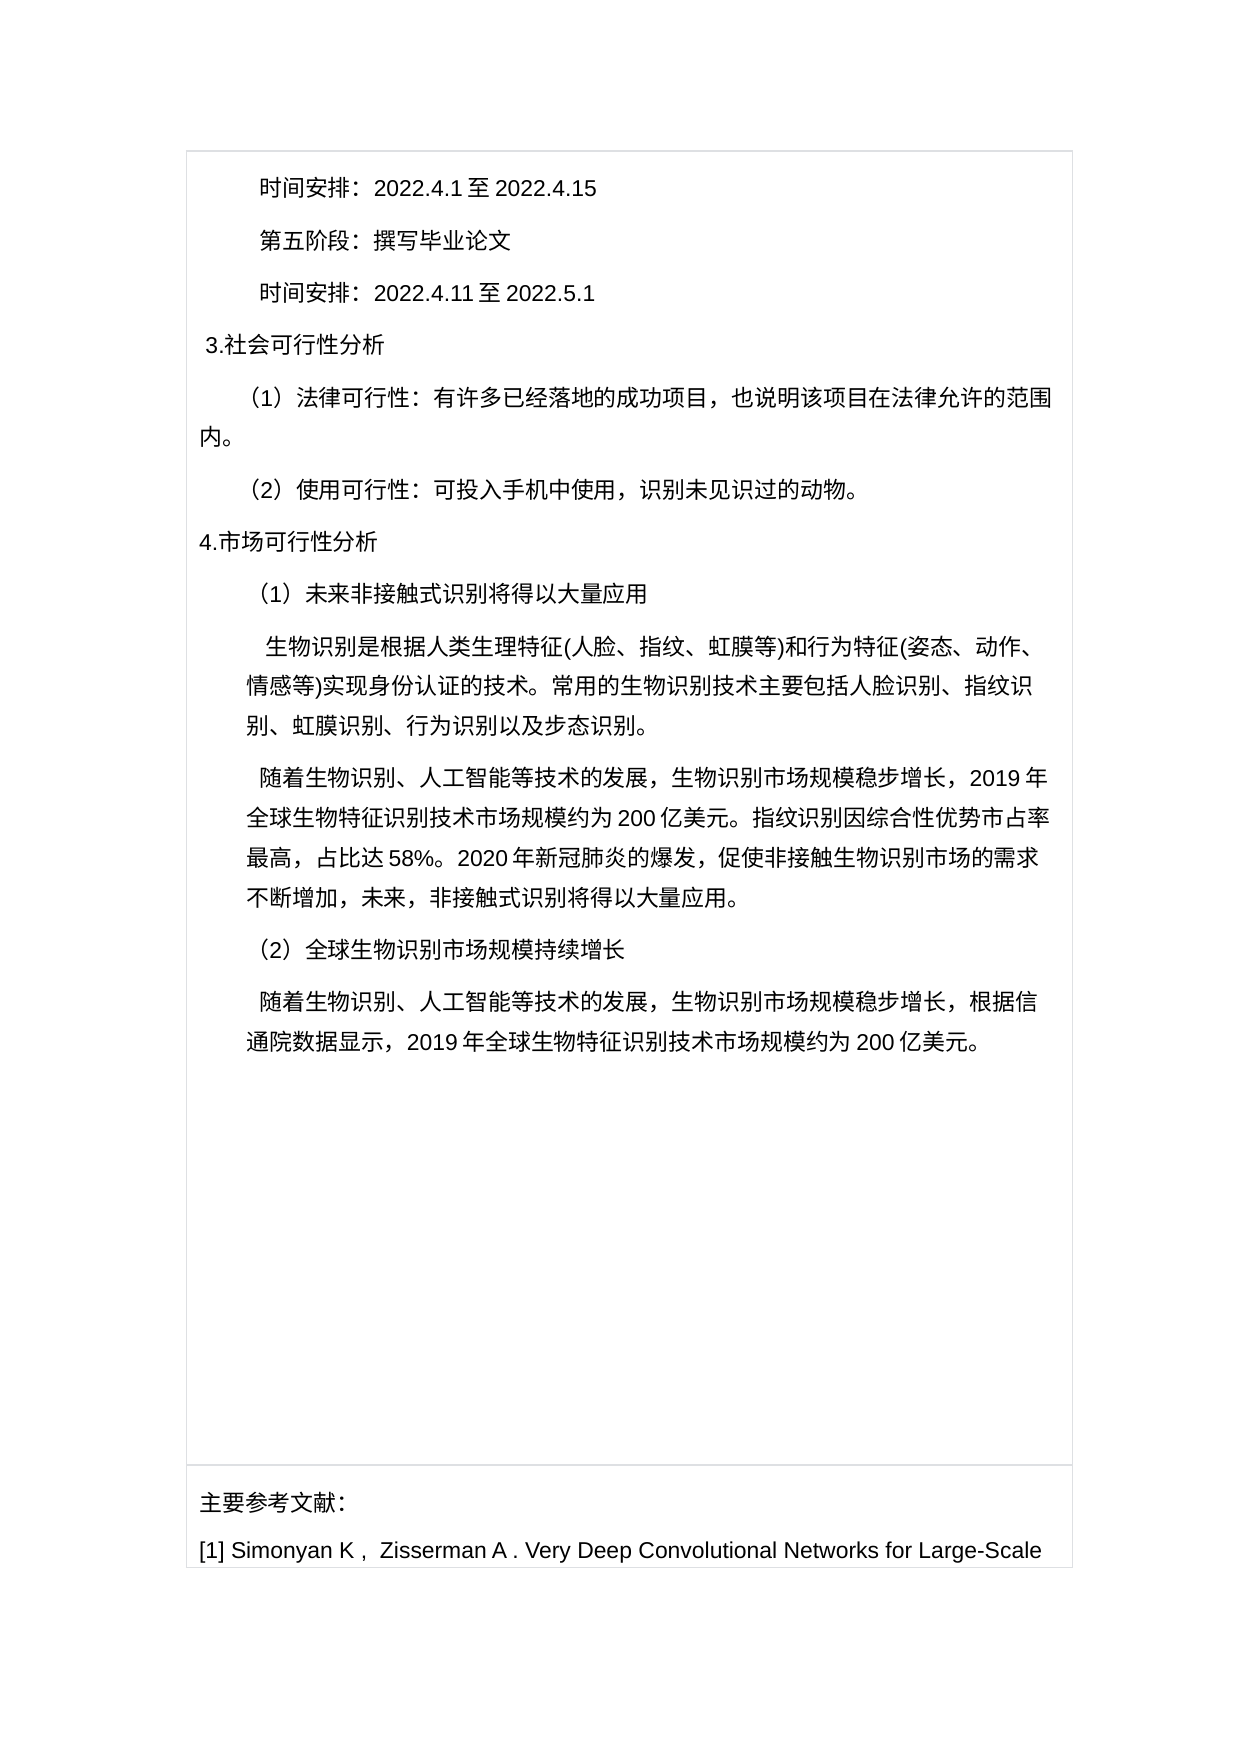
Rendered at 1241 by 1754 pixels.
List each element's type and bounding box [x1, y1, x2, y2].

table_cell [187, 152, 1072, 1464]
table_cell [187, 1466, 1072, 1566]
